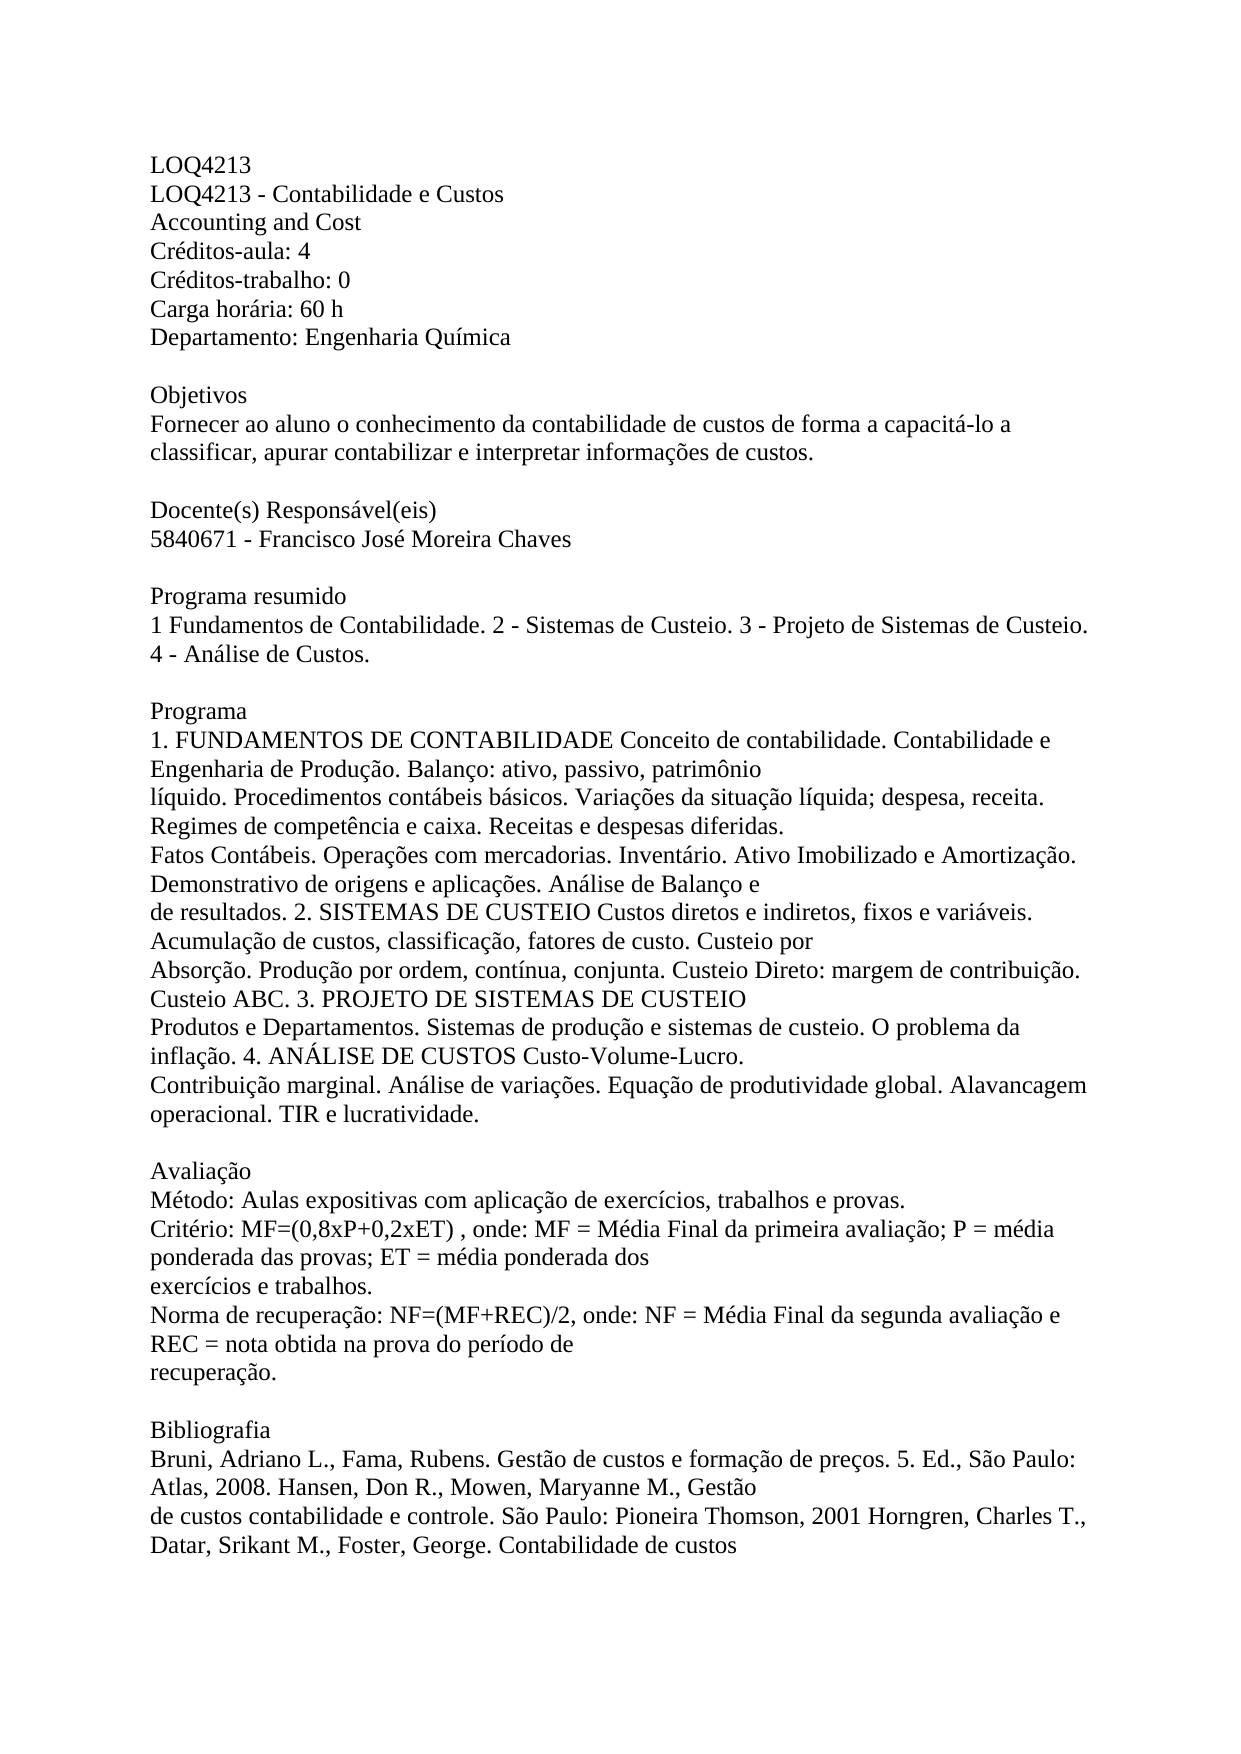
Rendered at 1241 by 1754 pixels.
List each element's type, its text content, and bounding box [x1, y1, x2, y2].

text Avaliação [150, 1156, 1090, 1185]
text Absorção. Produção por ordem, contínua, conjunta. Custeio Direto: margem de contribuição. Custeio ABC. 3. PROJETO DE SISTEMAS DE CUSTEIO [150, 955, 1090, 1012]
text recuperação. [150, 1357, 1090, 1386]
text Norma de recuperação: NF=(MF+REC)/2, onde: NF = Média Final da segunda avaliação e REC = nota obtida na prova do período de [150, 1300, 1090, 1357]
text líquido. Procedimentos contábeis básicos. Variações da situação líquida; despesa, receita. Regimes de competência e caixa. Receitas e despesas diferidas. [150, 782, 1090, 840]
text 1. FUNDAMENTOS DE CONTABILIDADE Conceito de contabilidade. Contabilidade e Engenharia de Produção. Balanço: ativo, passivo, patrimônio [150, 725, 1090, 782]
text Contribuição marginal. Análise de variações. Equação de produtividade global. Alavancagem operacional. TIR e lucratividade. [150, 1070, 1090, 1127]
text Departamento: Engenharia Química [150, 322, 1090, 351]
text 1 Fundamentos de Contabilidade. 2 - Sistemas de Custeio. 3 - Projeto de Sistemas de Custeio. 4 - Análise de Custos. [150, 610, 1090, 667]
text de custos contabilidade e controle. São Paulo: Pioneira Thomson, 2001 Horngren, Charles T., Datar, Srikant M., Foster, George. Contabilidade de custos [150, 1501, 1090, 1559]
text Carga horária: 60 h [150, 294, 1090, 322]
text Docente(s) Responsável(eis) [150, 495, 1090, 524]
text Programa [150, 696, 1090, 725]
text 5840671 - Francisco José Moreira Chaves [150, 524, 1090, 552]
text de resultados. 2. SISTEMAS DE CUSTEIO Custos diretos e indiretos, fixos e variáveis. Acumulação de custos, classificação, fatores de custo. Custeio por [150, 897, 1090, 955]
text exercícios e trabalhos. [150, 1271, 1090, 1300]
text Créditos-aula: 4 [150, 236, 1090, 265]
text Accounting and Cost [150, 207, 1090, 236]
text Fornecer ao aluno o conhecimento da contabilidade de custos de forma a capacitá-lo a classificar, apurar contabilizar e interpretar informações de custos. [150, 409, 1090, 466]
text Critério: MF=(0,8xP+0,2xET) , onde: MF = Média Final da primeira avaliação; P = média ponderada das provas; ET = média ponderada dos [150, 1214, 1090, 1271]
text Objetivos [150, 380, 1090, 409]
text LOQ4213 - Contabilidade e Custos [150, 179, 1090, 207]
text Programa resumido [150, 581, 1090, 610]
text Método: Aulas expositivas com aplicação de exercícios, trabalhos e provas. [150, 1185, 1090, 1214]
text Produtos e Departamentos. Sistemas de produção e sistemas de custeio. O problema da inflação. 4. ANÁLISE DE CUSTOS Custo-Volume-Lucro. [150, 1012, 1090, 1070]
text Fatos Contábeis. Operações com mercadorias. Inventário. Ativo Imobilizado e Amortização. Demonstrativo de origens e aplicações. Análise de Balanço e [150, 840, 1090, 897]
text LOQ4213 [150, 150, 1090, 179]
text Bibliografia [150, 1415, 1090, 1444]
text Bruni, Adriano L., Fama, Rubens. Gestão de custos e formação de preços. 5. Ed., São Paulo: Atlas, 2008. Hansen, Don R., Mowen, Maryanne M., Gestão [150, 1444, 1090, 1501]
text Créditos-trabalho: 0 [150, 265, 1090, 294]
